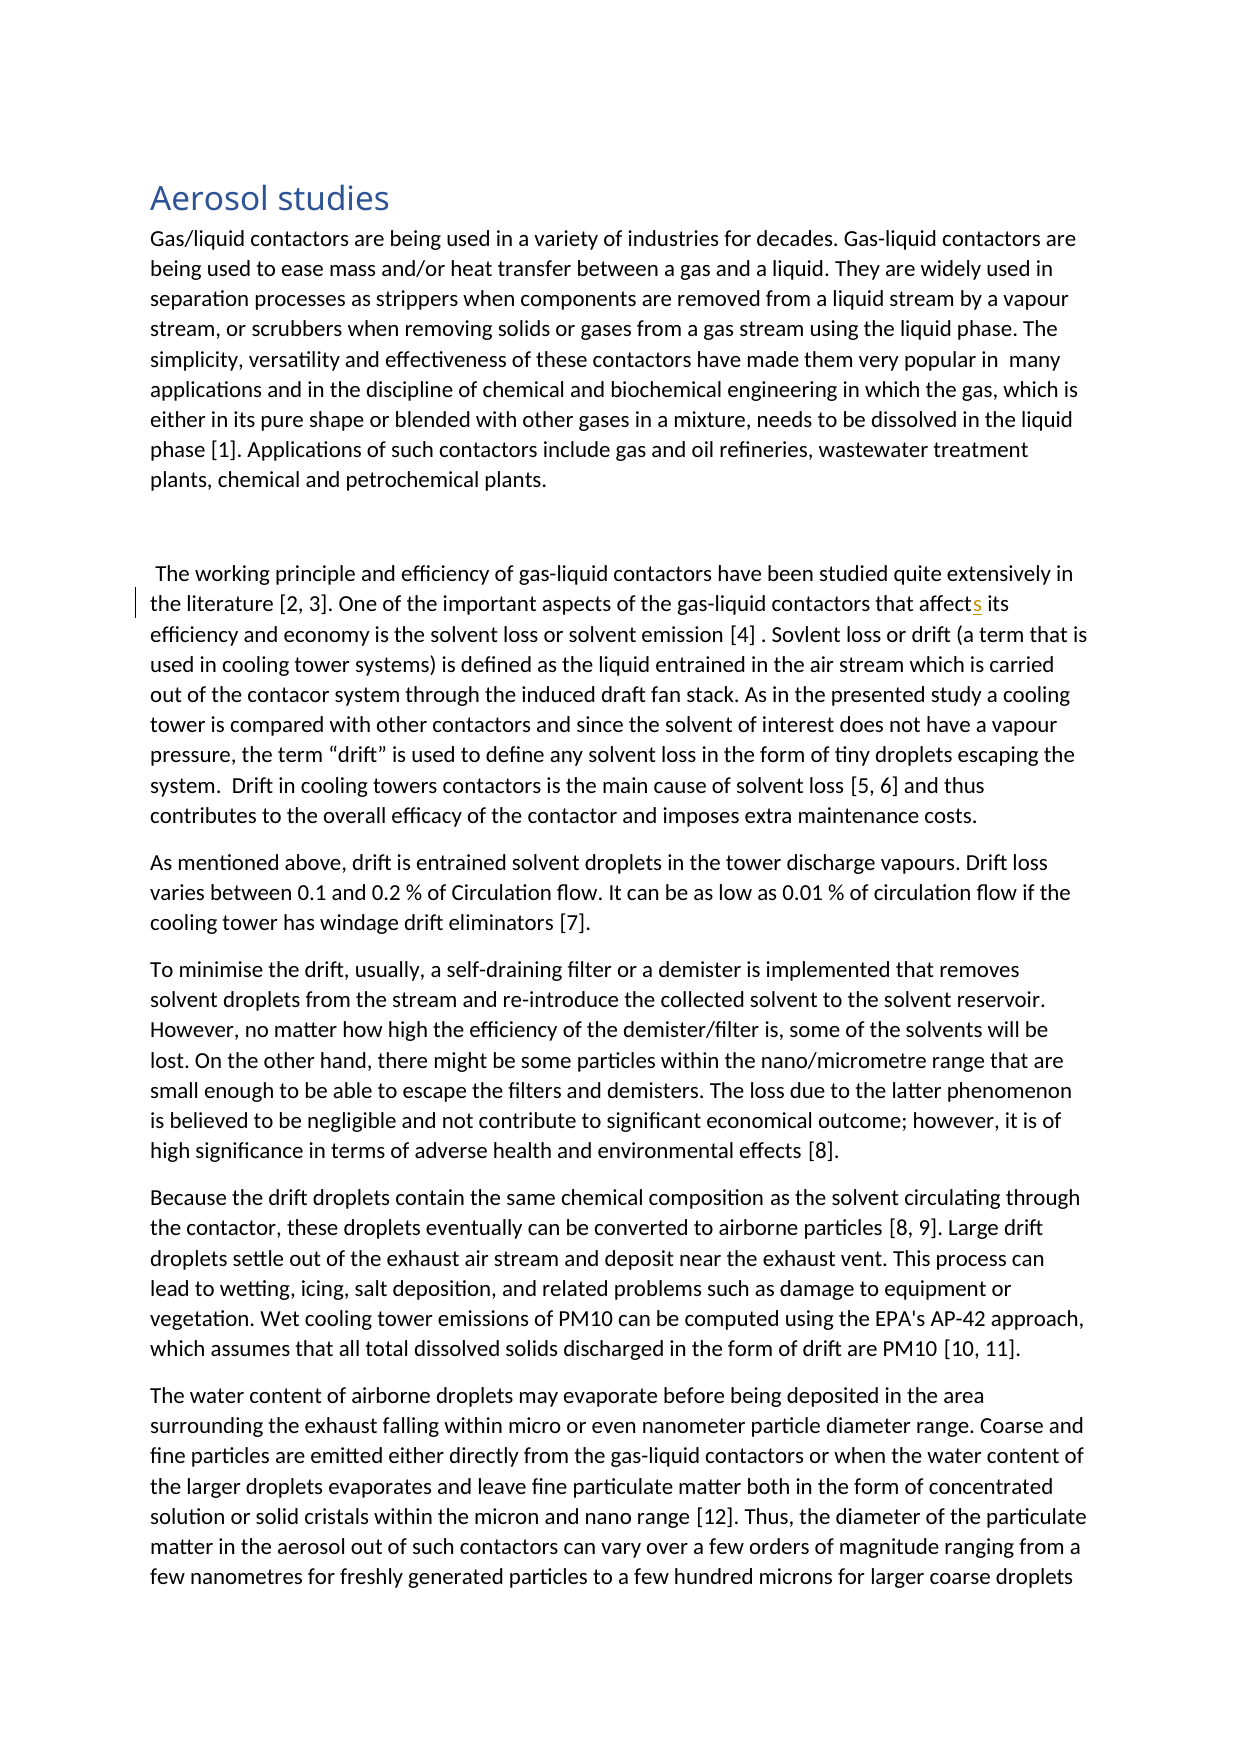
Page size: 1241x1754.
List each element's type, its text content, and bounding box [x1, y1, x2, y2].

text Because the drift droplets contain the same chemical composition as the solvent circulating through the contactor, these droplets eventually can be converted to airborne particles [8, 9]. Large drift droplets settle out of the exhaust air stream and deposit near the exhaust vent. This process can lead to wetting, icing, salt deposition, and related problems such as damage to equipment or vegetation. Wet cooling tower emissions of PM10 can be computed using the EPA's AP-42 approach, which assumes that all total dissolved solids discharged in the form of drift are PM10 [10, 11]. [150, 1183, 1090, 1362]
text Gas/liquid contactors are being used in a variety of industries for decades. Gas-liquid contactors are being used to ease mass and/or heat transfer between a gas and a liquid. They are widely used in separation processes as strippers when components are removed from a liquid stream by a vapour stream, or scrubbers when removing solids or gases from a gas stream using the liquid phase. The simplicity, versatility and effectiveness of these contactors have made them very popular in many applications and in the discipline of chemical and biochemical engineering in which the gas, which is either in its pure shape or blended with other gases in a mixture, needs to be dissolved in the liquid phase [1]. Applications of such contactors include gas and oil refineries, wastewater treatment plants, chemical and petrochemical plants. [150, 224, 1090, 494]
text To minimise the drift, usually, a self-draining filter or a demister is implemented that removes solvent droplets from the stream and re-introduce the collected solvent to the solvent reservoir. However, no matter how high the efficiency of the demister/filter is, some of the solvents will be lost. On the other hand, there might be some particles within the nano/micrometre range that are small enough to be able to escape the filters and demisters. The loss due to the latter phenomenon is believed to be negligible and not contribute to significant economical outcome; however, it is of high significance in terms of adverse health and environmental effects [8]. [150, 955, 1090, 1164]
text The working principle and efficiency of gas-liquid contactors have been studied quite extensively in the literature [2, 3]. One of the important aspects of the gas-liquid contactors that affect its efficiency and economy is the solvent loss or solvent emission [4] . Sovlent loss or drift (a term that is used in cooling tower systems) is defined as the liquid entrained in the air stream which is carried out of the contacor system through the induced draft fan stack. As in the presented study a cooling tower is compared with other contactors and since the solvent of interest does not have a vapour pressure, the term “drift” is used to define any solvent loss in the form of tiny droplets escaping the system. Drift in cooling towers contactors is the main cause of solvent loss [5, 6] and thus contributes to the overall efficacy of the contactor and imposes extra maintenance costs. [150, 559, 1090, 829]
text As mentioned above, drift is entrained solvent droplets in the tower discharge vapours. Drift loss varies between 0.1 and 0.2 % of Circulation flow. It can be as low as 0.01 % of circulation flow if the cooling tower has windage drift eliminators [7]. [150, 848, 1090, 936]
subtitle Aerosol studies [150, 175, 1090, 220]
